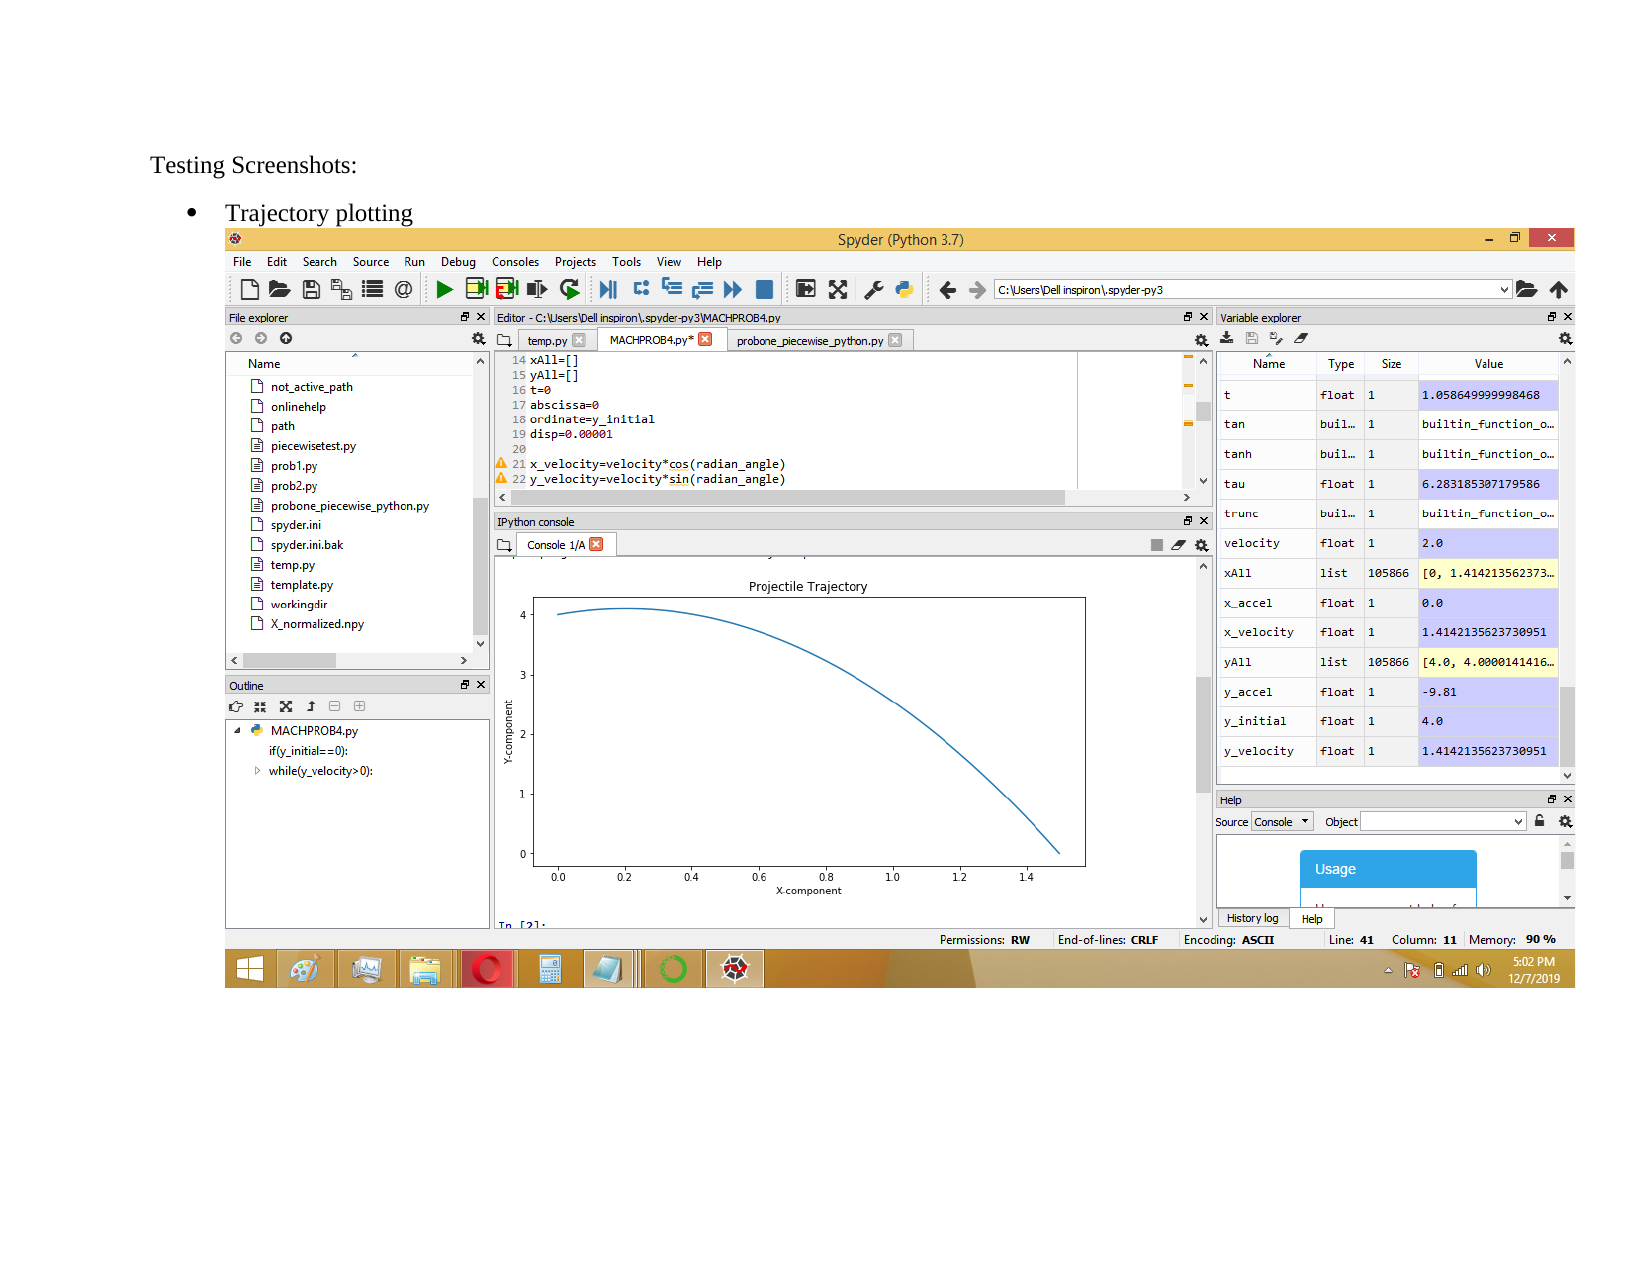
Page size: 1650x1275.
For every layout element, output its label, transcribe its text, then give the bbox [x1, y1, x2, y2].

list Trajectory plotting [187, 198, 1500, 226]
text Testing Screenshots: [150, 150, 1500, 179]
picture [225, 228, 1575, 988]
